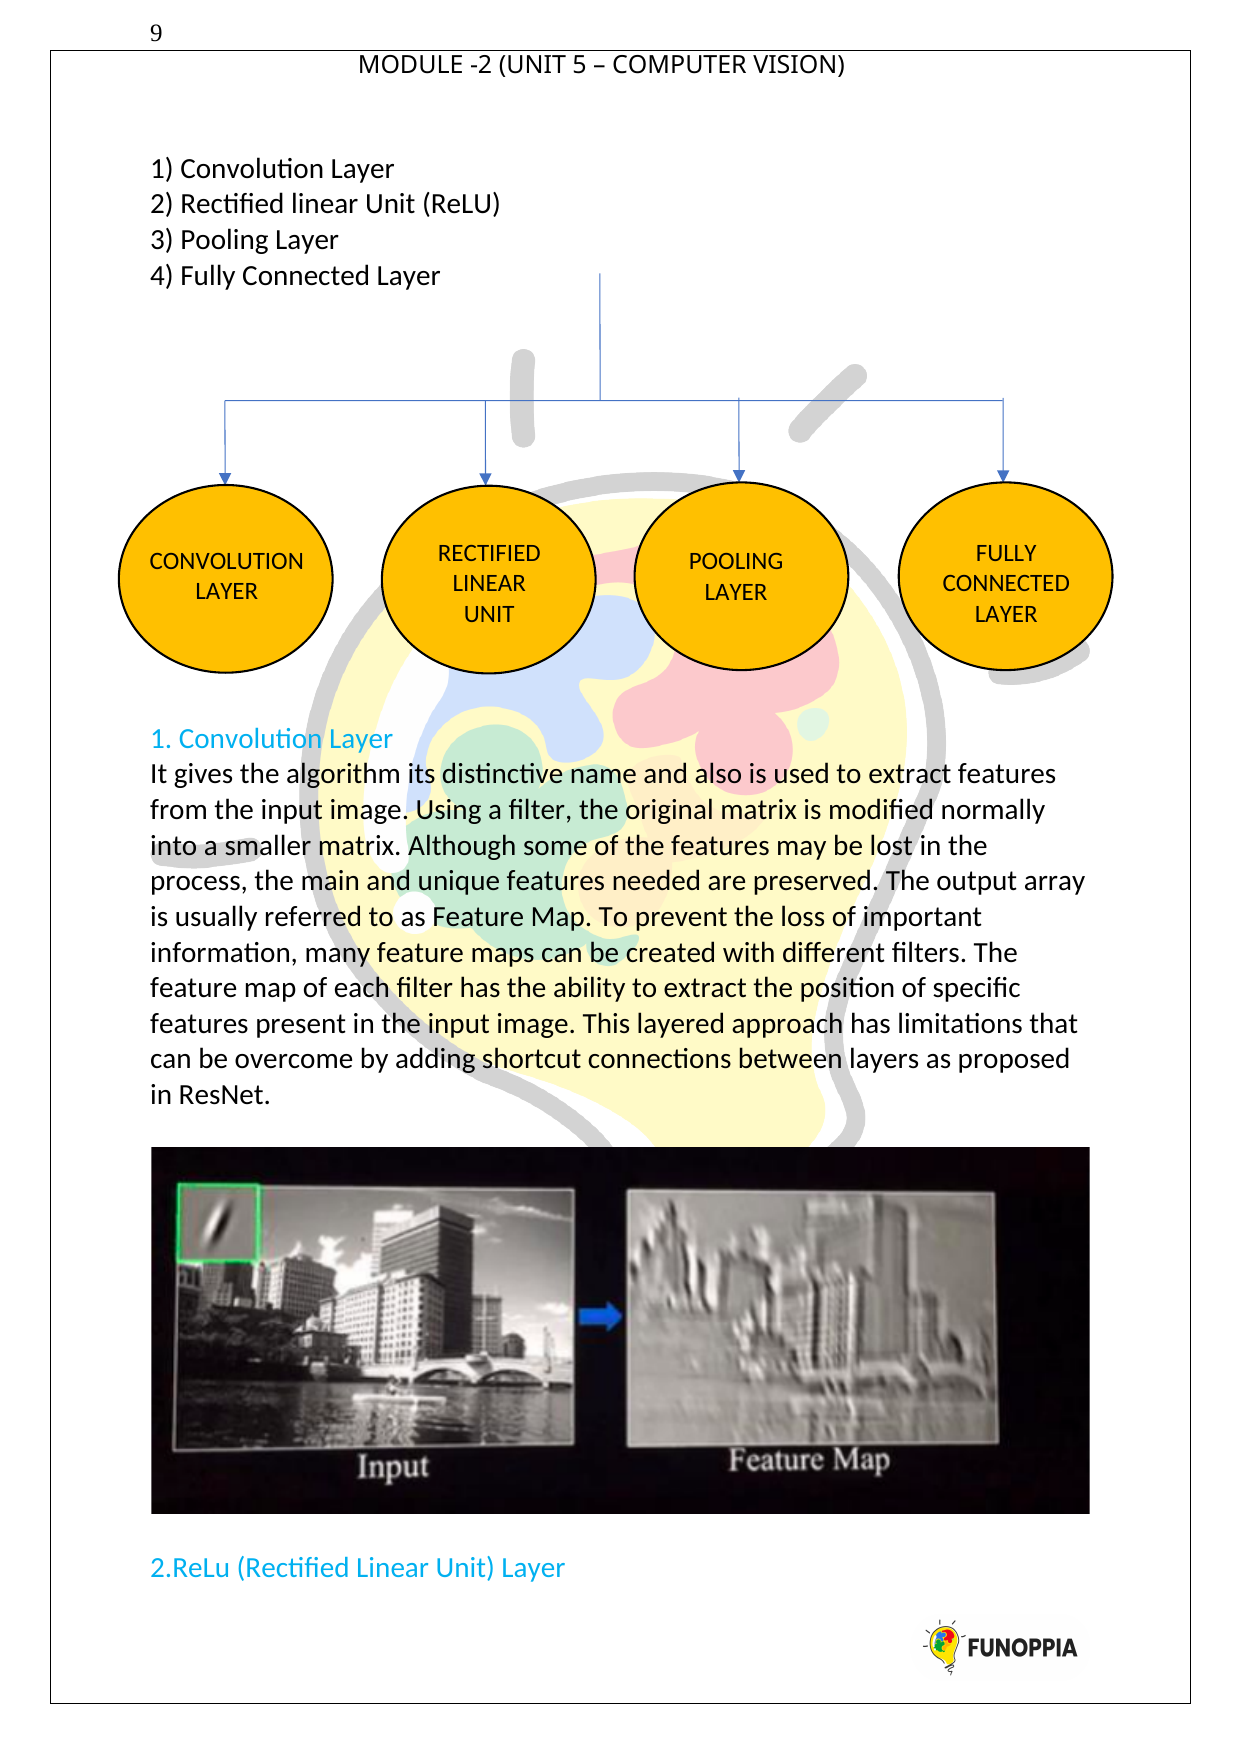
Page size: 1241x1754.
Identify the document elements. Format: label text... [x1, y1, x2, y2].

text 3) Pooling Layer [150, 221, 1090, 257]
picture [150, 1112, 1090, 1514]
text 1) Convolution Layer [150, 150, 1090, 186]
picture [910, 1614, 1091, 1681]
text It gives the algorithm its distinctive name and also is used to extract features from the input image. Using a filter, the original matrix is modified normally into a smaller matrix. Although some of the features may be lost in the process, the main and unique features needed are preserved. The output array is usually referred to as Feature Map. To prevent the loss of important information, many feature maps can be created with different filters. The feature map of each filter has the ability to extract the position of specific features present in the input image. This layered approach has limitations that can be overcome by adding shortcut connections between layers as proposed in ResNet. [150, 756, 1090, 1112]
picture [150, 348, 599, 510]
text 2) Rectified linear Unit (ReLU) [150, 186, 1090, 221]
picture [150, 402, 1090, 720]
text 1. Convolution Layer [150, 720, 1090, 756]
text 4) Fully Connected Layer [150, 257, 1090, 292]
picture [601, 348, 1090, 516]
text 2.ReLu (Rectified Linear Unit) Layer [150, 1549, 1090, 1584]
